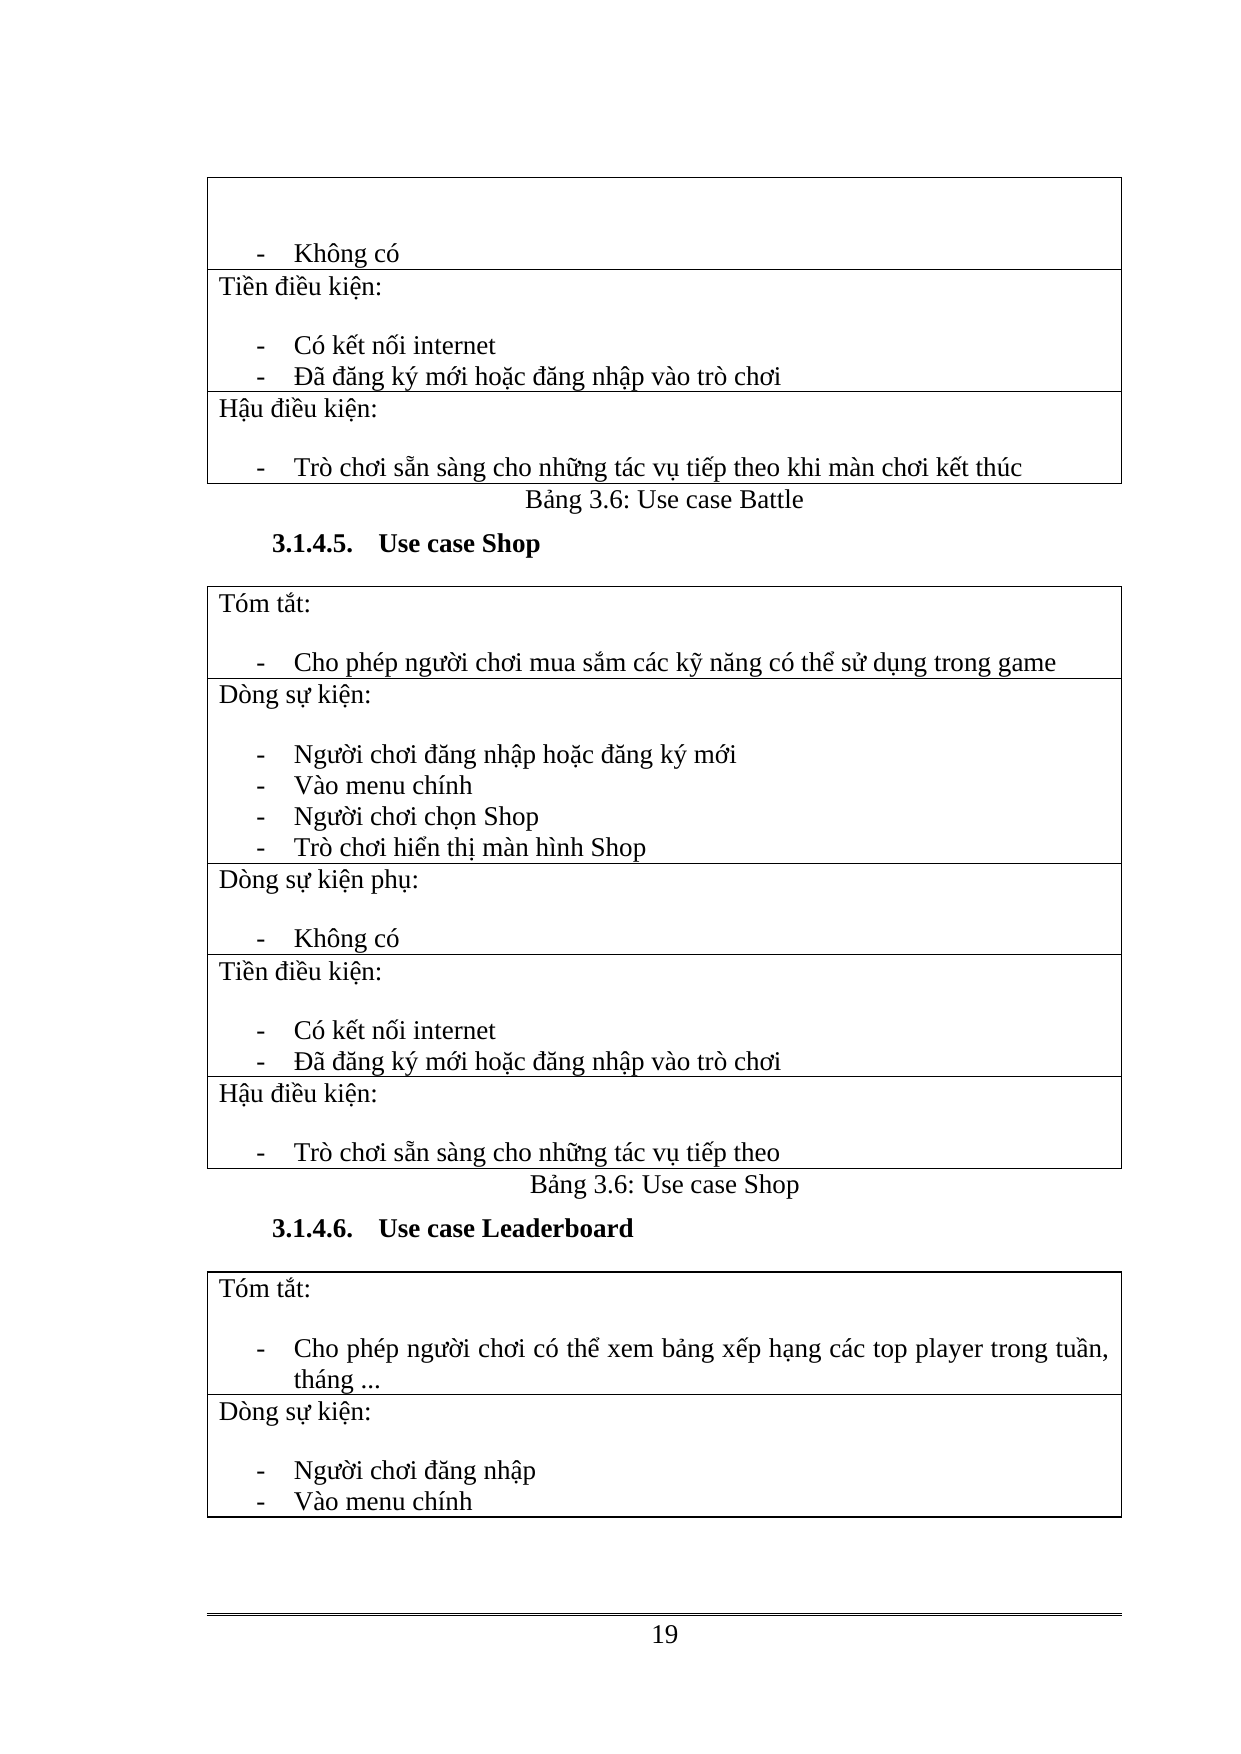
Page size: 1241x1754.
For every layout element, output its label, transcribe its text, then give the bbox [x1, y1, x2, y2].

table_cell Dòng sự kiện: Người chơi đăng nhập hoặc đăng ký mới Vào menu chính Người chơi chọn Shop Trò chơi hiển thị màn hình Shop [208, 679, 1121, 862]
table_header Tóm tắt: Cho phép người chơi mua sắm các kỹ năng có thể sử dụng trong game [208, 587, 1121, 678]
subtitle Use case Shop [272, 527, 1122, 558]
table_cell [208, 178, 1121, 268]
text Bảng 3.6: Use case Battle [207, 484, 1122, 514]
table_cell Hậu điều kiện: Trò chơi sẵn sàng cho những tác vụ tiếp theo [208, 1077, 1121, 1168]
table_cell Tiền điều kiện: Có kết nối internet Đã đăng ký mới hoặc đăng nhập vào trò chơi [208, 270, 1121, 391]
table_header Tóm tắt: Cho phép người chơi có thể xem bảng xếp hạng các top player trong tuần, tháng ... [208, 1273, 1121, 1394]
subtitle Use case Leaderboard [272, 1212, 1122, 1243]
table_cell Hậu điều kiện: Trò chơi sẵn sàng cho những tác vụ tiếp theo khi màn chơi kết thúc [208, 392, 1121, 482]
table_cell Tiền điều kiện: Có kết nối internet Đã đăng ký mới hoặc đăng nhập vào trò chơi [208, 955, 1121, 1076]
text Bảng 3.6: Use case Shop [207, 1169, 1122, 1200]
table_cell Dòng sự kiện phụ: Không có [208, 864, 1121, 954]
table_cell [208, 1395, 1121, 1516]
